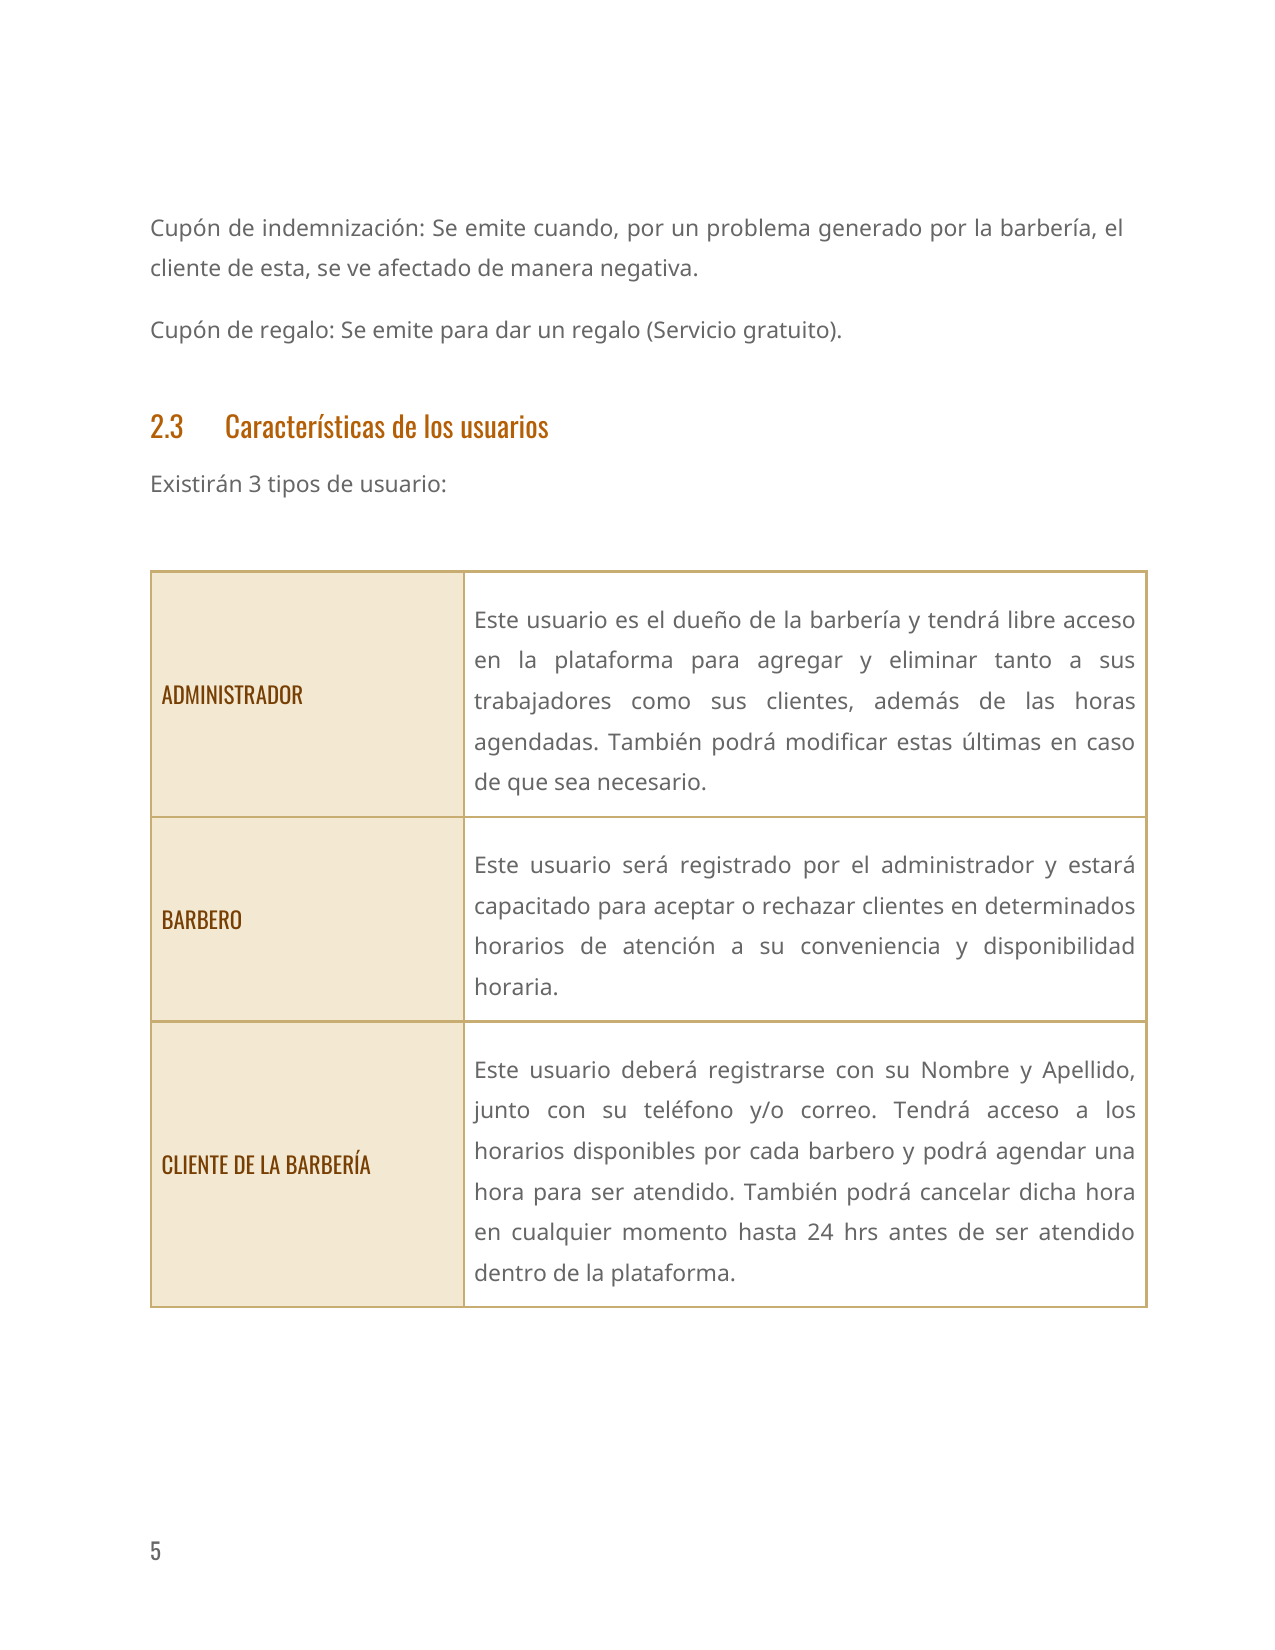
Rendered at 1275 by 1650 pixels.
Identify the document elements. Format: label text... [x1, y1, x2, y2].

table_cell Este usuario será registrado por el administrador y estará capacitado para aceptar o rechazar clientes en determinados horarios de atención a su conveniencia y disponibilidad horaria. [465, 818, 1145, 1020]
subtitle 2.3 Características de los usuarios [150, 404, 1125, 447]
table_cell Este usuario deberá registrarse con su Nombre y Apellido, junto con su teléfono y/o correo. Tendrá acceso a los horarios disponibles por cada barbero y podrá agendar una hora para ser atendido. También podrá cancelar dicha hora en cualquier momento hasta 24 hrs antes de ser atendido dentro de la plataforma. [465, 1023, 1145, 1306]
table_header ADMINISTRADOR [152, 573, 463, 816]
table_header Este usuario es el dueño de la barbería y tendrá libre acceso en la plataforma para agregar y eliminar tanto a sus trabajadores como sus clientes, además de las horas agendadas. También podrá modificar estas últimas en caso de que sea necesario. [465, 573, 1145, 816]
text Cupón de regalo: Se emite para dar un regalo (Servicio gratuito). [150, 313, 1125, 345]
table_cell BARBERO [152, 818, 463, 1020]
text Existirán 3 tipos de usuario: [150, 468, 1125, 499]
text Cupón de indemnización: Se emite cuando, por un problema generado por la barbería, el cliente de esta, se ve afectado de manera negativa. [150, 211, 1125, 283]
table_cell CLIENTE DE LA BARBERÍA [152, 1023, 463, 1306]
